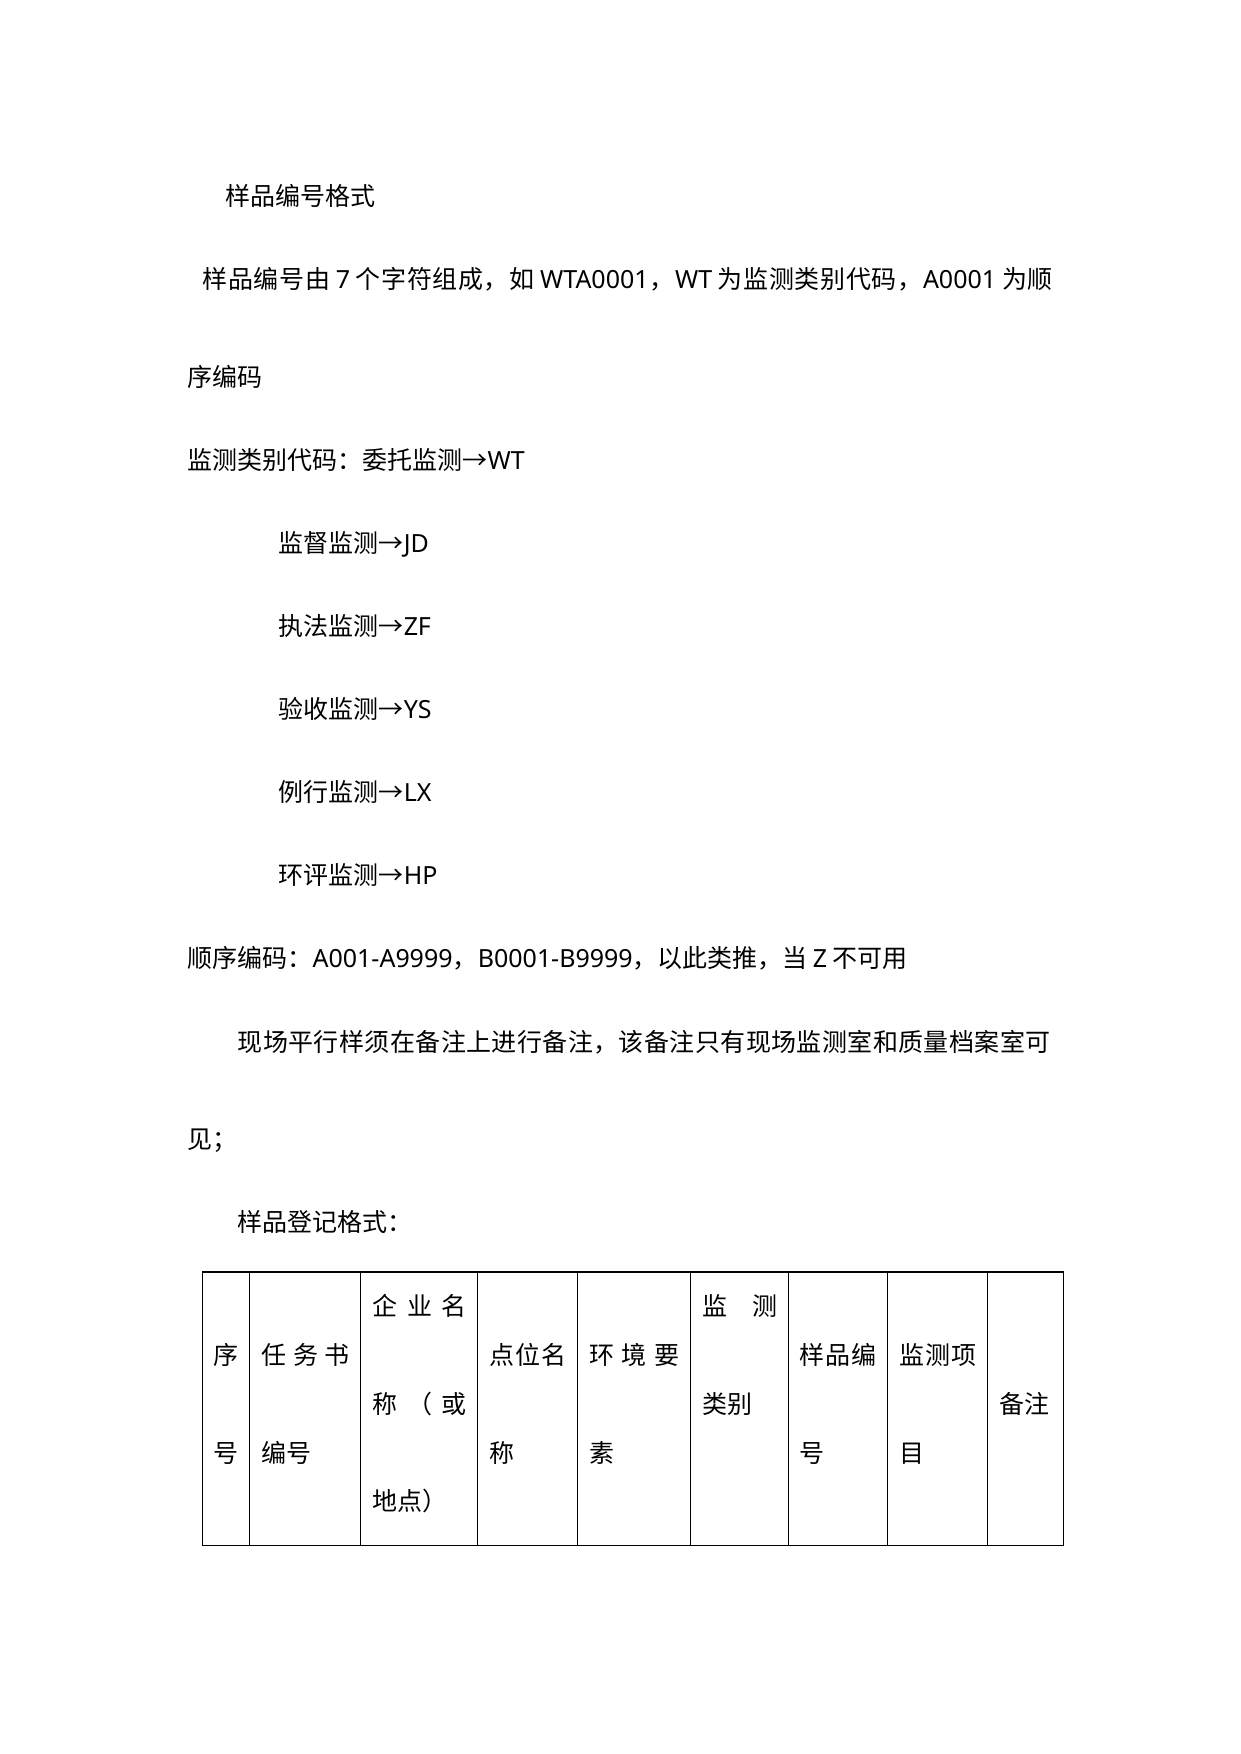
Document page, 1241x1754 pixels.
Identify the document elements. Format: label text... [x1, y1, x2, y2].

table_header 样品编号 [789, 1273, 887, 1545]
text 验收监测→YS [187, 675, 1053, 740]
text 监督监测→JD [187, 509, 1053, 574]
text 例行监测→LX [187, 758, 1053, 823]
table_header 点位名称 [478, 1273, 577, 1545]
text 环评监测→HP [187, 841, 1053, 906]
text 样品编号由7个字符组成，如WTA0001，WT为监测类别代码，A0001为顺序编码 [187, 245, 1053, 408]
text 现场平行样须在备注上进行备注，该备注只有现场监测室和质量档案室可见； [187, 1008, 1053, 1170]
table_header 备注 [988, 1273, 1063, 1545]
text 样品登记格式： [187, 1188, 1053, 1253]
table_header 监测类别 [691, 1273, 788, 1545]
text 监测类别代码：委托监测→WT [187, 426, 1053, 491]
table_header 企业名称（或地点） [361, 1273, 477, 1545]
table_header 任务书编号 [250, 1273, 360, 1545]
text 执法监测→ZF [187, 592, 1053, 657]
text 顺序编码：A001-A9999，B0001-B9999，以此类推，当Z不可用 [187, 924, 1053, 989]
table_header 序号 [203, 1273, 249, 1545]
table_header 环境要素 [578, 1273, 690, 1545]
text 样品编号格式 [187, 162, 1053, 227]
table_header 监测项目 [888, 1273, 987, 1545]
